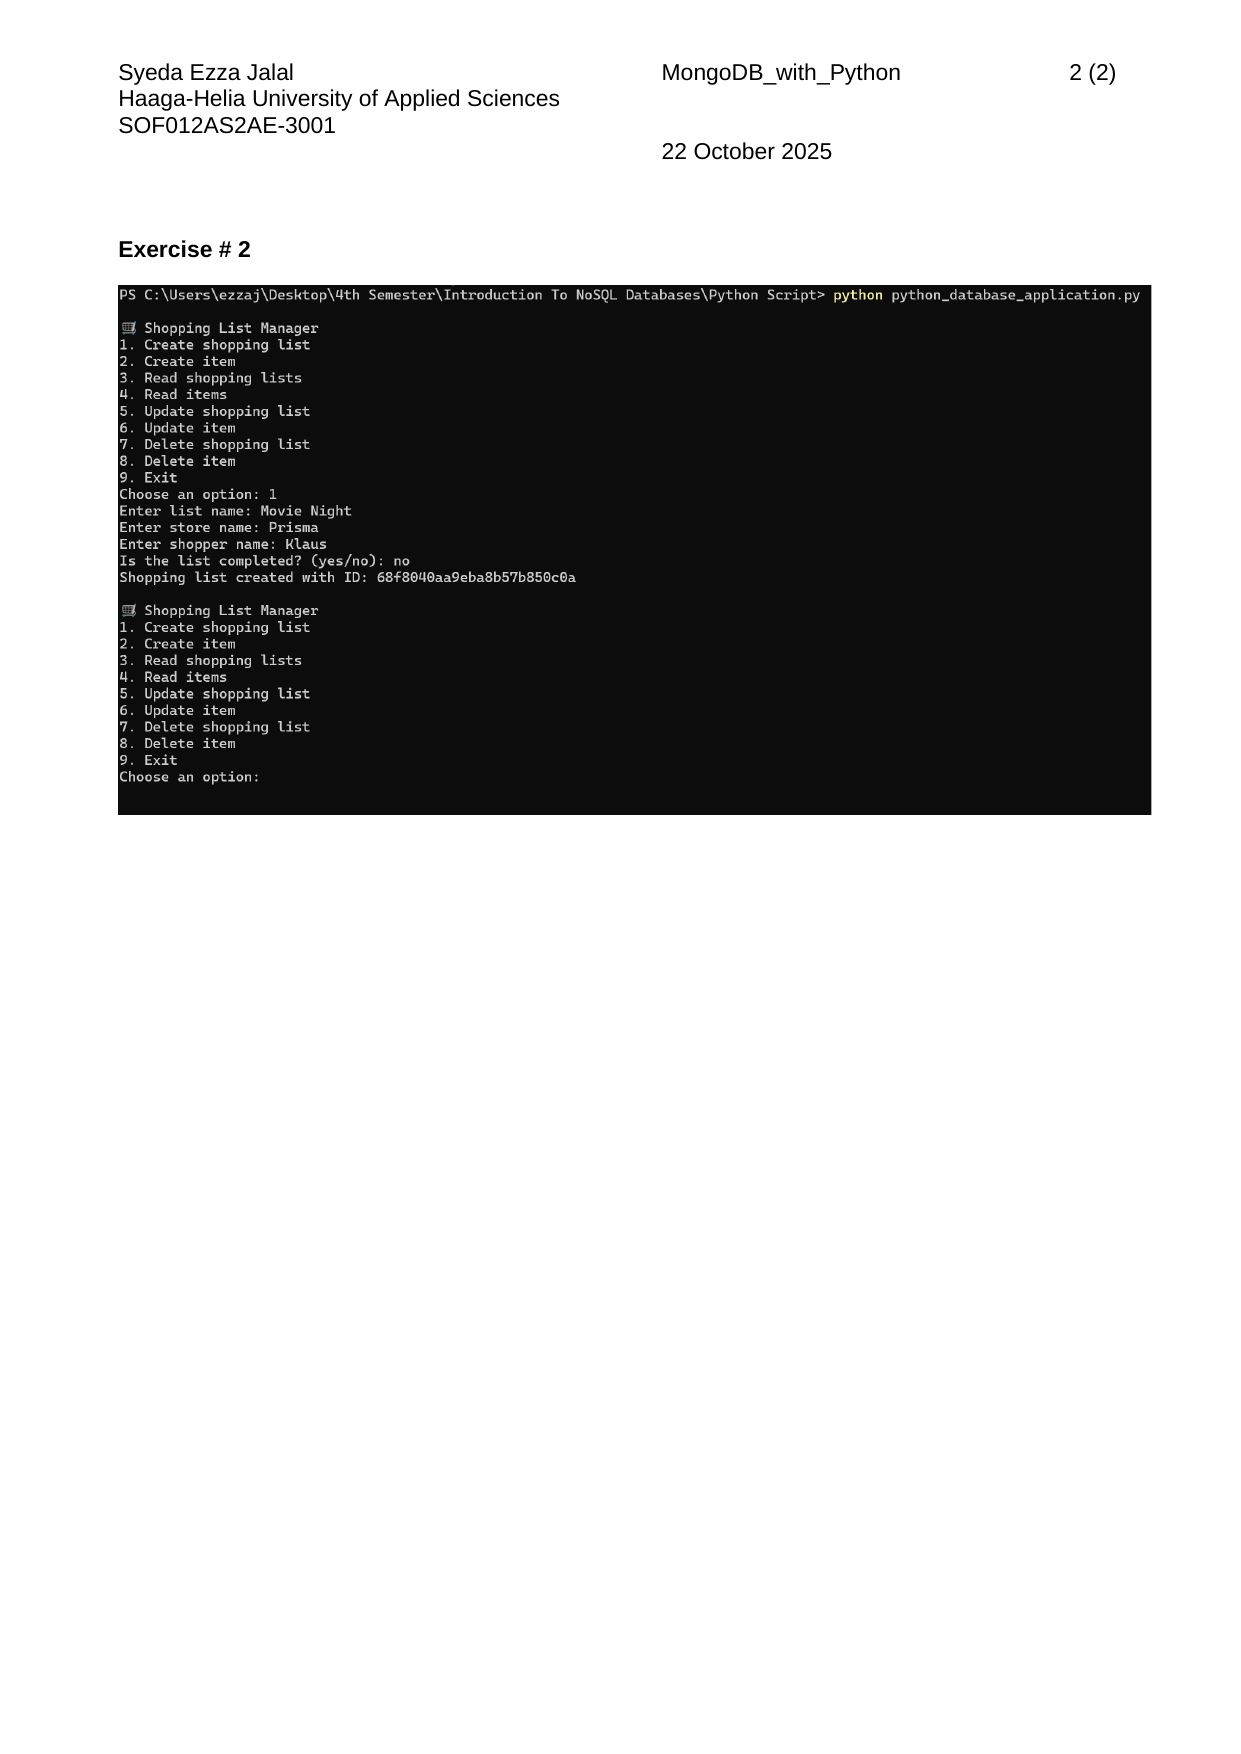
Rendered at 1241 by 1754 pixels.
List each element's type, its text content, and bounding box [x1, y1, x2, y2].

subtitle Exercise # 2 [118, 236, 1152, 263]
picture [118, 285, 1152, 815]
